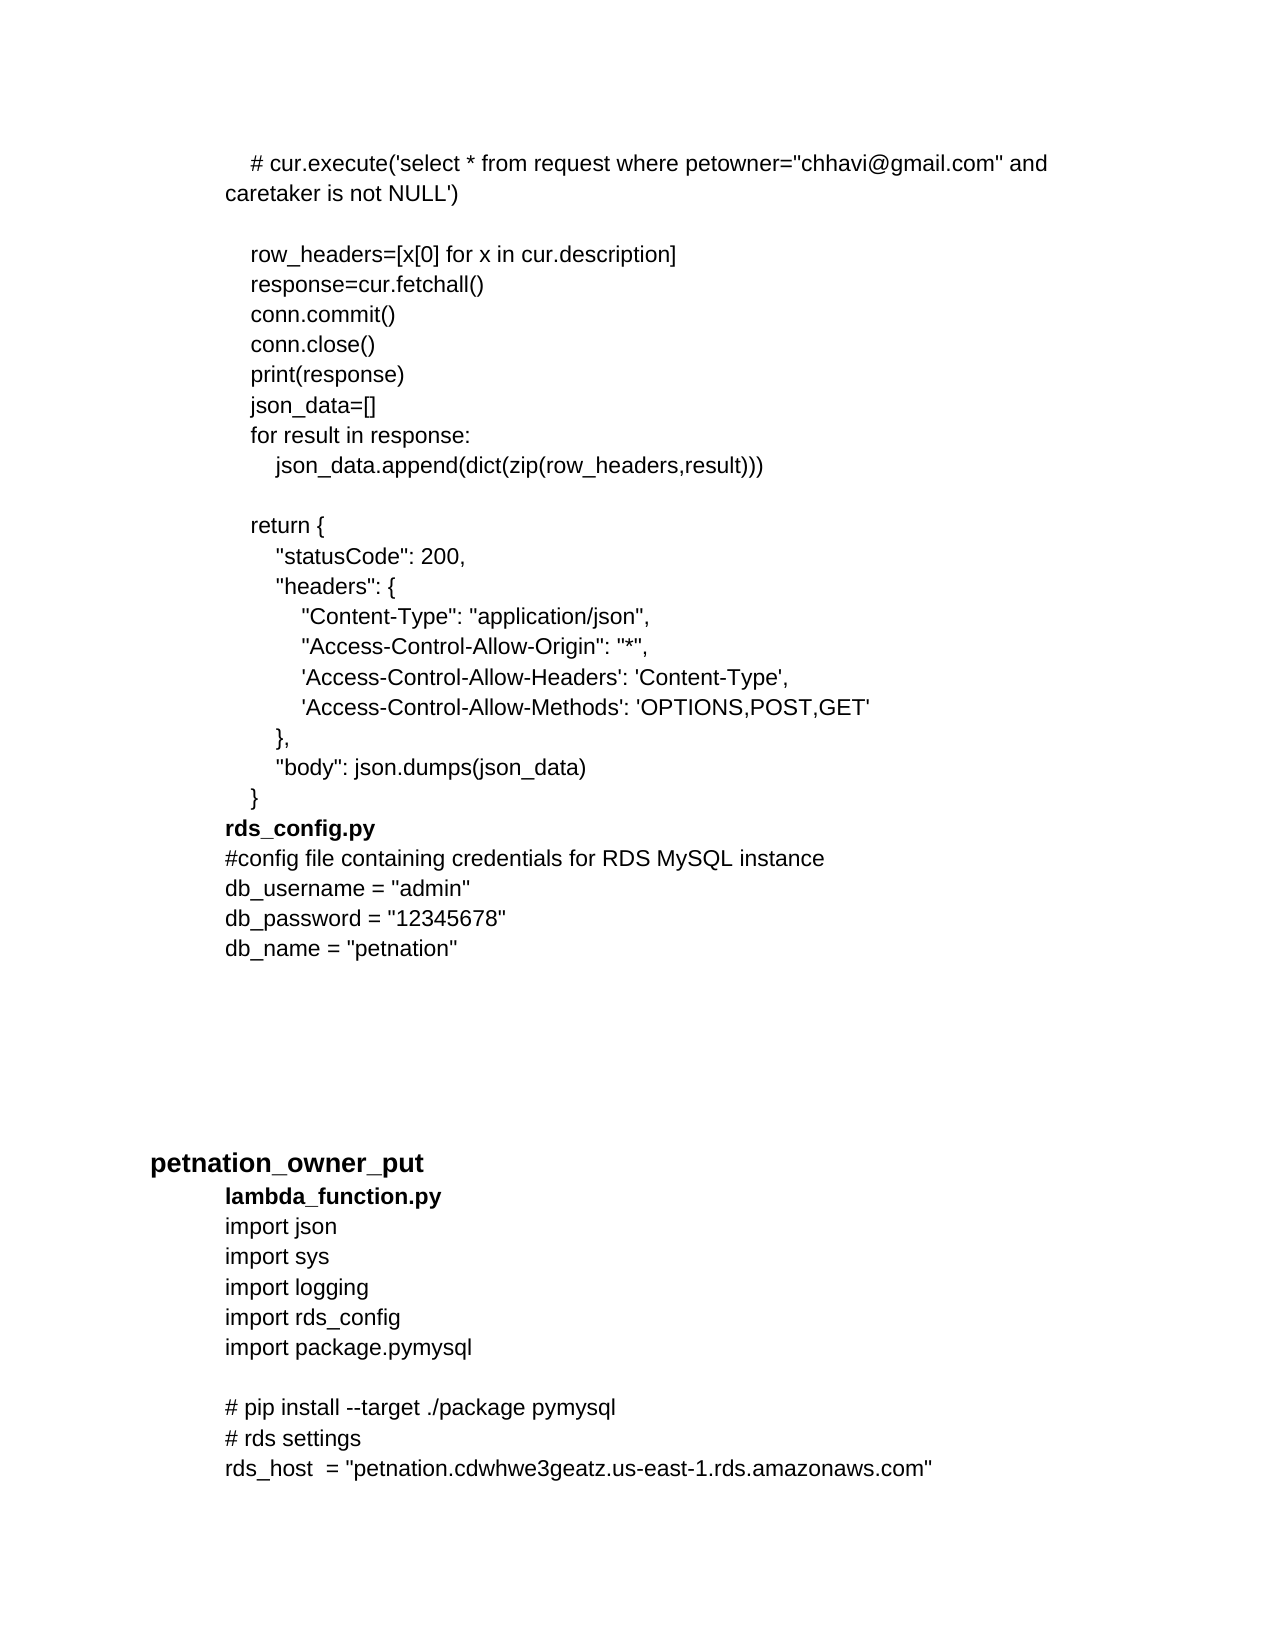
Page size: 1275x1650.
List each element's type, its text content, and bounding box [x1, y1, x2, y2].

text "statusCode": 200, [225, 543, 1125, 569]
text #config file containing credentials for RDS MySQL instance [225, 845, 1125, 871]
text # pip install --target ./package pymysql [225, 1394, 1125, 1421]
text # rds settings [225, 1424, 1125, 1451]
text db_password = "12345678" [225, 905, 1125, 932]
text import logging [225, 1273, 1125, 1300]
text "headers": { [225, 573, 1125, 599]
text import json [225, 1213, 1125, 1239]
text response=cur.fetchall() [225, 271, 1125, 297]
text import rds_config [225, 1304, 1125, 1330]
text return { [225, 512, 1125, 539]
text rds_config.py [225, 814, 1125, 841]
text db_name = "petnation" [225, 935, 1125, 962]
text conn.close() [225, 331, 1125, 358]
text } [225, 784, 1125, 811]
text import sys [225, 1243, 1125, 1269]
text json_data=[] [225, 392, 1125, 418]
text }, [225, 724, 1125, 750]
text 'Access-Control-Allow-Headers': 'Content-Type', [225, 663, 1125, 690]
text json_data.append(dict(zip(row_headers,result))) [225, 452, 1125, 478]
text db_username = "admin" [225, 875, 1125, 901]
text import package.pymysql [225, 1334, 1125, 1360]
text conn.commit() [225, 301, 1125, 327]
text # cur.execute('select * from request where petowner="chhavi@gmail.com" and caretaker is not NULL') [225, 150, 1125, 207]
text print(response) [225, 361, 1125, 388]
text lambda_function.py [150, 1183, 1125, 1209]
text "body": json.dumps(json_data) [225, 754, 1125, 781]
text rds_host = "petnation.cdwhwe3geatz.us-east-1.rds.amazonaws.com" [225, 1455, 1125, 1481]
text "Content-Type": "application/json", [225, 603, 1125, 629]
text petnation_owner_put [150, 1147, 1125, 1178]
text for result in response: [225, 422, 1125, 448]
text "Access-Control-Allow-Origin": "*", [225, 633, 1125, 660]
text 'Access-Control-Allow-Methods': 'OPTIONS,POST,GET' [225, 694, 1125, 720]
text row_headers=[x[0] for x in cur.description] [225, 241, 1125, 267]
